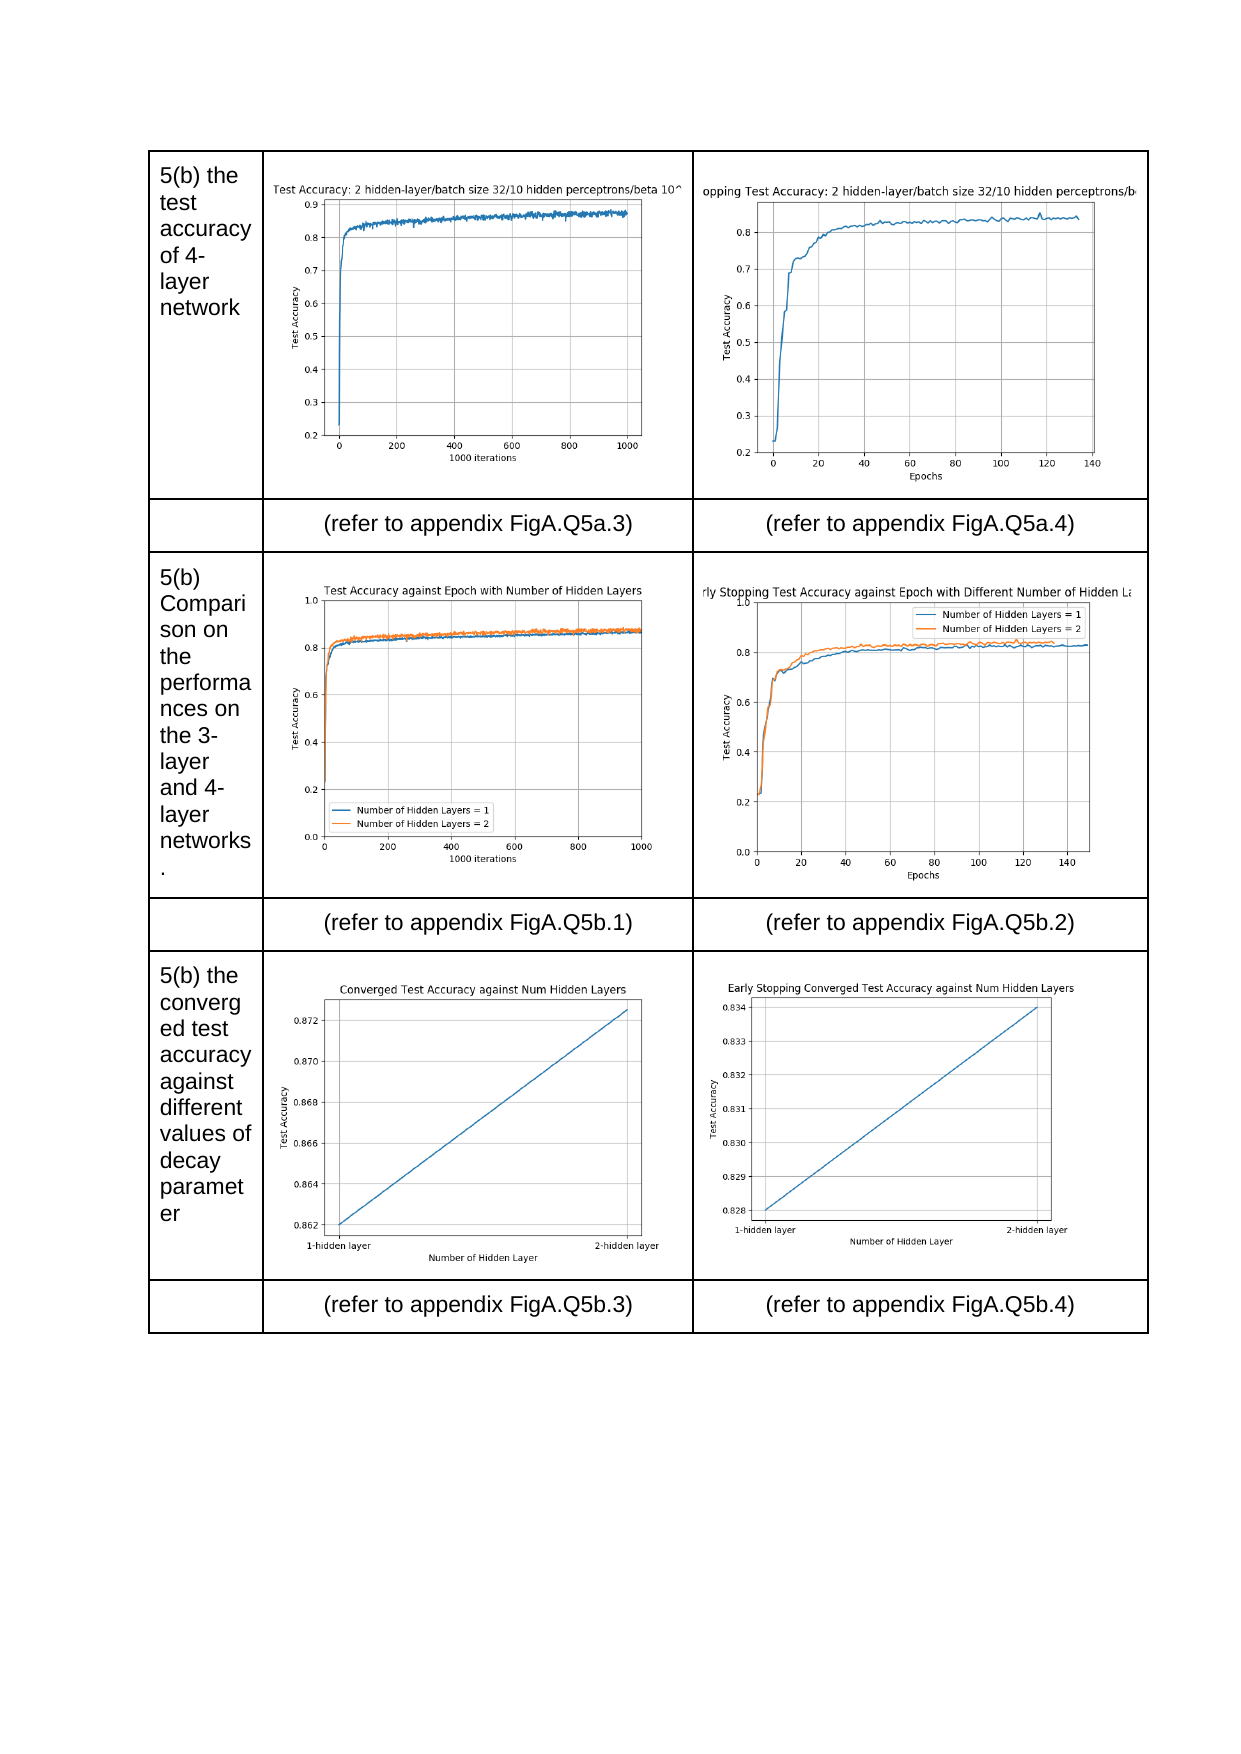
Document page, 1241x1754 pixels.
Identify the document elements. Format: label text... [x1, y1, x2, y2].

table_cell (refer to appendix FigA.Q5b.3) [264, 1281, 692, 1332]
table_cell (refer to appendix FigA.Q5a.4) [694, 500, 1147, 551]
table_cell [150, 1281, 262, 1332]
table_cell (refer to appendix FigA.Q5b.2) [694, 899, 1147, 950]
table_cell (refer to appendix FigA.Q5b.4) [694, 1281, 1147, 1332]
table_cell [264, 952, 692, 1279]
table_cell [264, 152, 692, 498]
table_cell [694, 152, 1147, 498]
table_cell 5(b) Comparison on the performances on the 3-layer and 4-layer networks. [150, 553, 262, 897]
picture [273, 162, 682, 469]
table_cell [150, 500, 262, 551]
picture [273, 962, 682, 1269]
picture [703, 162, 1137, 488]
table_cell [694, 553, 1147, 897]
picture [703, 962, 1089, 1252]
table_cell [694, 952, 1147, 1279]
table_cell (refer to appendix FigA.Q5b.1) [264, 899, 692, 950]
picture [273, 563, 682, 870]
table_cell (refer to appendix FigA.Q5a.3) [264, 500, 692, 551]
table_cell [150, 899, 262, 950]
table_cell 5(b) the converged test accuracy against different values of decay parameter [150, 952, 262, 1279]
picture [703, 563, 1132, 887]
table_cell 5(b) the test accuracy of 4-layer network [150, 152, 262, 498]
table_cell [264, 553, 692, 897]
